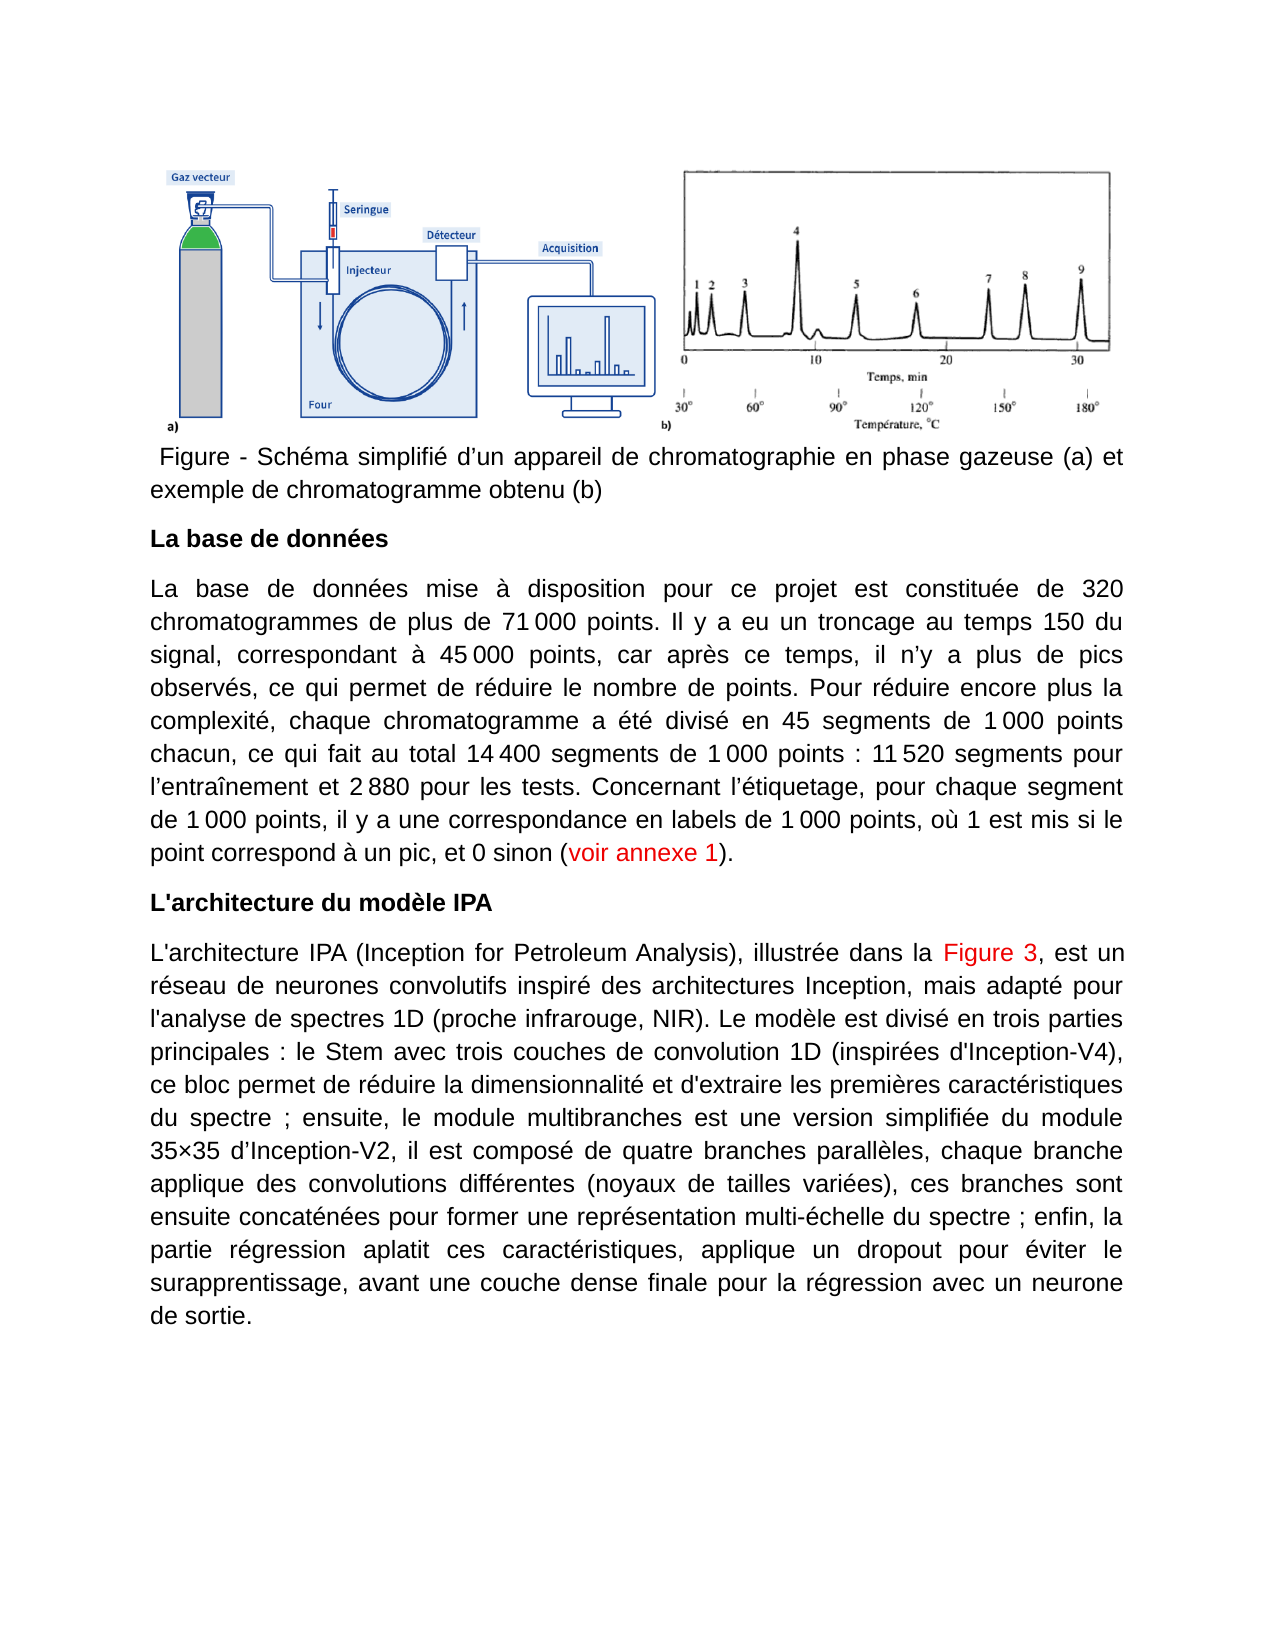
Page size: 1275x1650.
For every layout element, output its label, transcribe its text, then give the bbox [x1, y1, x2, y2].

picture [163, 168, 656, 434]
text La base de données [150, 524, 1125, 553]
picture [659, 169, 1112, 433]
text La base de données mise à disposition pour ce projet est constituée de 320 chromatogrammes de plus de 71 000 points. Il y a eu un troncage au temps 150 du signal, correspondant à 45 000 points, car après ce temps, il n’y a plus de pics observés, ce qui permet de réduire le nombre de points. Pour réduire encore plus la complexité, chaque chromatogramme a été divisé en 45 segments de 1 000 points chacun, ce qui fait au total 14 400 segments de 1 000 points : 11 520 segments pour l’entraînement et 2 880 pour les tests. Concernant l’étiquetage, pour chaque segment de 1 000 points, il y a une correspondance en labels de 1 000 points, où 1 est mis si le point correspond à un pic, et 0 sinon (voir annexe 1). [150, 574, 1125, 867]
text L'architecture du modèle IPA [150, 888, 1125, 917]
text L'architecture IPA (Inception for Petroleum Analysis), illustrée dans la Figure 3, est un réseau de neurones convolutifs inspiré des architectures Inception, mais adapté pour l'analyse de spectres 1D (proche infrarouge, NIR). Le modèle est divisé en trois parties principales : le Stem avec trois couches de convolution 1D (inspirées d'Inception-V4), ce bloc permet de réduire la dimensionnalité et d'extraire les premières caractéristiques du spectre ; ensuite, le module multibranches est une version simplifiée du module 35×35 d’Inception-V2, il est composé de quatre branches parallèles, chaque branche applique des convolutions différentes (noyaux de tailles variées), ces branches sont ensuite concaténées pour former une représentation multi-échelle du spectre ; enfin, la partie régression aplatit ces caractéristiques, applique un dropout pour éviter le surapprentissage, avant une couche dense finale pour la régression avec un neurone de sortie. [150, 938, 1125, 1330]
